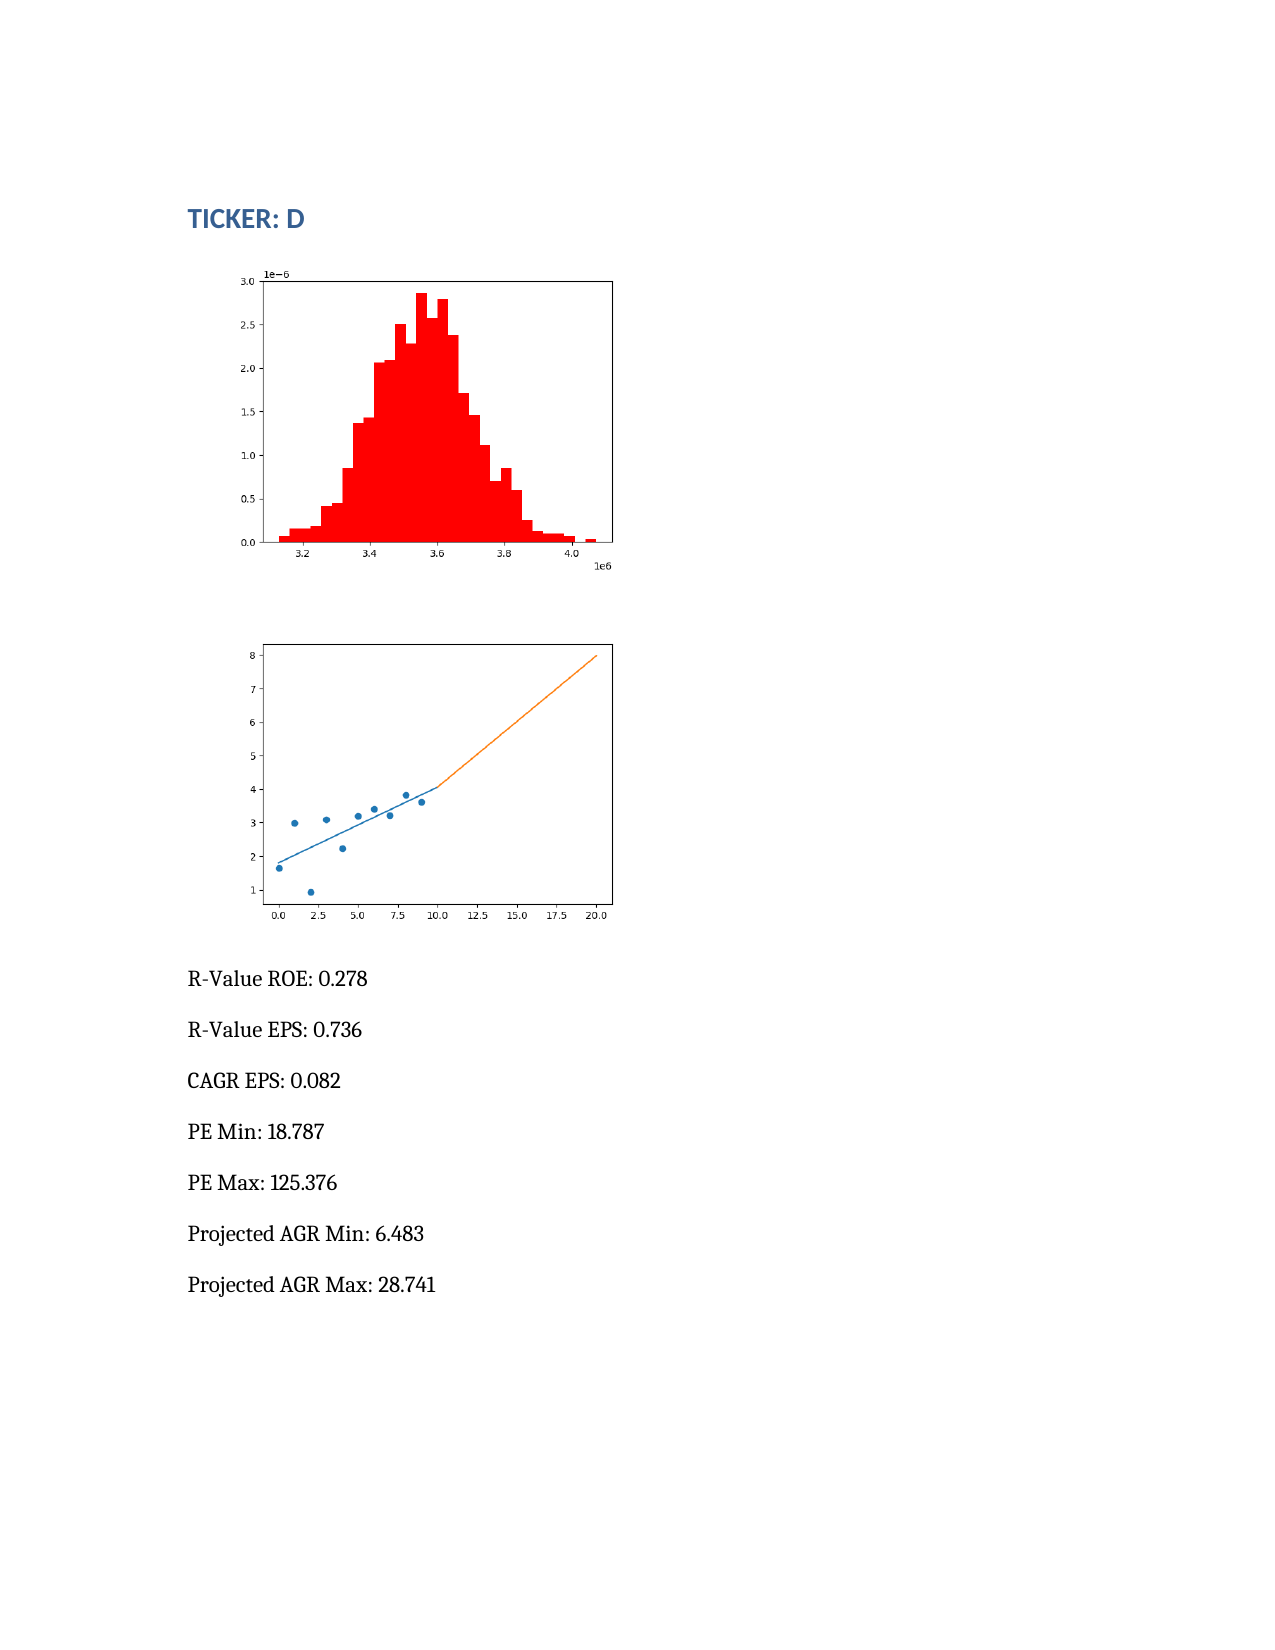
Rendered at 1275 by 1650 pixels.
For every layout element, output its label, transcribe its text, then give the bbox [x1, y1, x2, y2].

text R-Value EPS: 0.736 [187, 1016, 1087, 1043]
text CAGR EPS: 0.082 [187, 1067, 1087, 1094]
subtitle TICKER: D [187, 200, 1087, 236]
text Projected AGR Min: 6.483 [187, 1221, 1087, 1247]
picture [206, 603, 657, 941]
text PE Max: 125.376 [187, 1169, 1087, 1196]
picture [206, 241, 657, 579]
text R-Value ROE: 0.278 [187, 965, 1087, 992]
text Projected AGR Max: 28.741 [187, 1272, 1087, 1298]
text PE Min: 18.787 [187, 1118, 1087, 1145]
